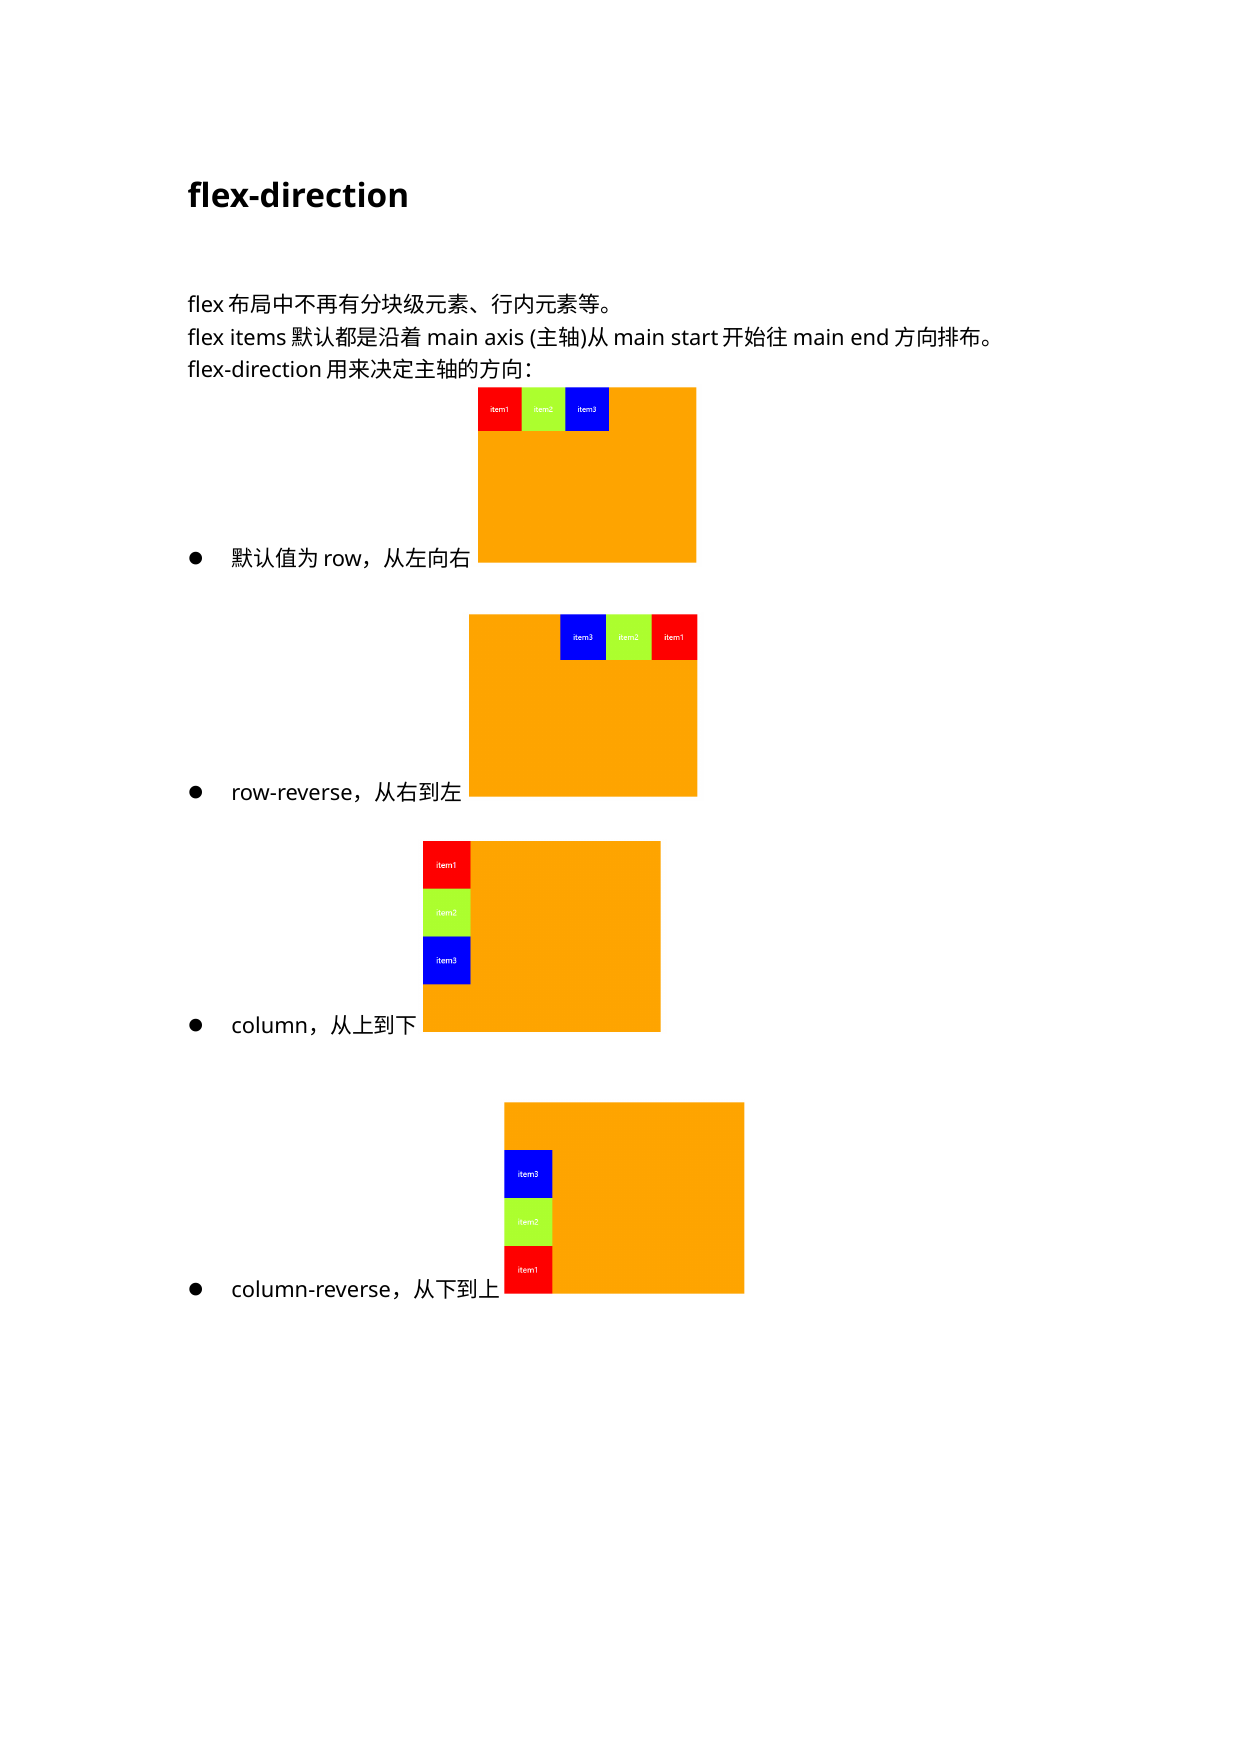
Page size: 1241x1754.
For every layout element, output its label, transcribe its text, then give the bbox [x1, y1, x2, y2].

subtitle flex-direction [187, 162, 1053, 227]
picture [471, 384, 702, 567]
picture [417, 839, 667, 1034]
picture [462, 612, 704, 801]
list column，从上到下 [187, 840, 1053, 1067]
picture [500, 1099, 745, 1297]
text flex items默认都是沿着main axis (主轴)从main start开始往main end方向排布。 [187, 320, 1053, 352]
text flex布局中不再有分块级元素、行内元素等。 [187, 287, 1053, 320]
text flex-direction用来决定主轴的方向： [187, 352, 1053, 385]
list column-reverse，从下到上 [187, 1100, 1053, 1327]
list 默认值为row，从左向右 [187, 385, 1053, 580]
